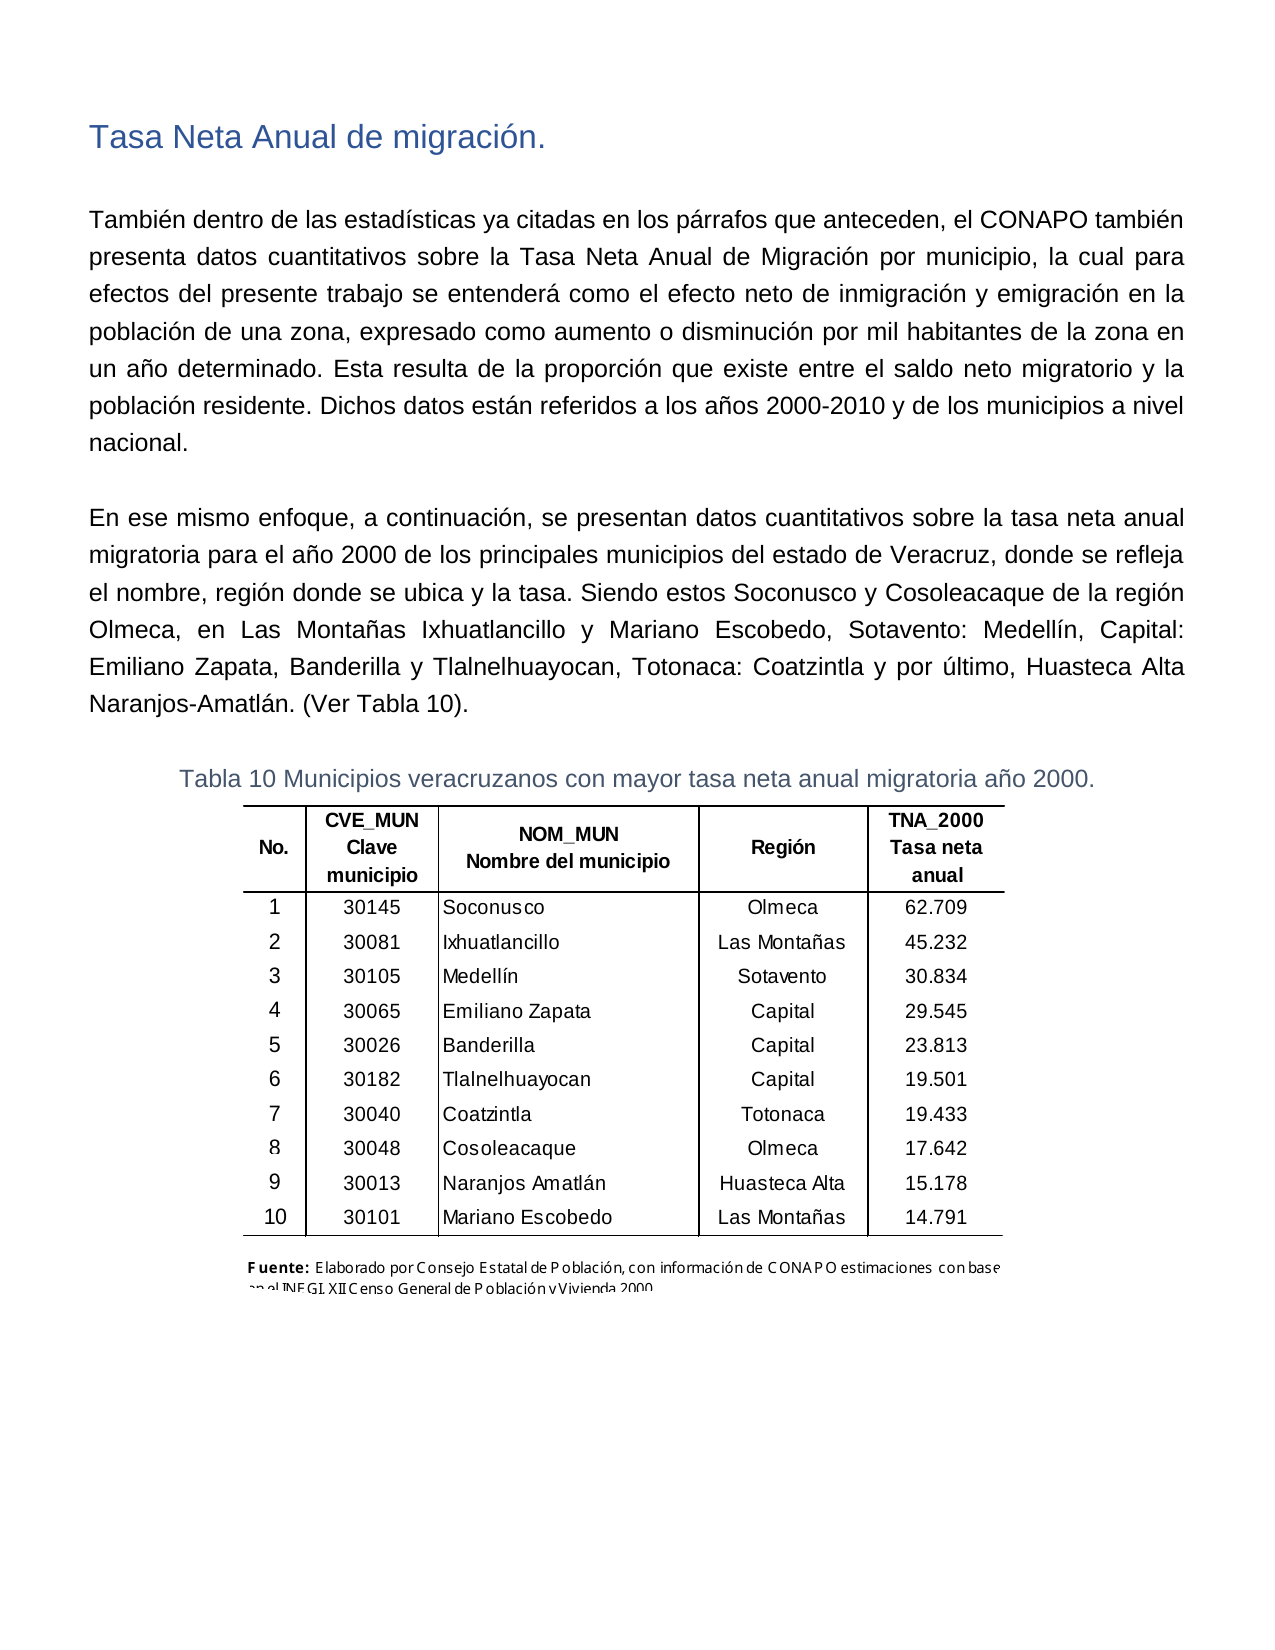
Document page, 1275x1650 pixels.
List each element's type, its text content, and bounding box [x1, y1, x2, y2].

text Tabla 10 Municipios veracruzanos con mayor tasa neta anual migratoria año 2000. [89, 764, 1186, 793]
subtitle Tasa Neta Anual de migración. [89, 117, 1186, 156]
text En ese mismo enfoque, a continuación, se presentan datos cuantitativos sobre la tasa neta anual migratoria para el año 2000 de los principales municipios del estado de Veracruz, donde se refleja el nombre, región donde se ubica y la tasa. Siendo estos Soconusco y Cosoleacaque de la región Olmeca, en Las Montañas Ixhuatlancillo y Mariano Escobedo, Sotavento: Medellín, Capital: Emiliano Zapata, Banderilla y Tlalnelhuayocan, Totonaca: Coatzintla y por último, Huasteca Alta Naranjos-Amatlán. (Ver Tabla 10). [89, 503, 1186, 718]
text También dentro de las estadísticas ya citadas en los párrafos que anteceden, el CONAPO también presenta datos cuantitativos sobre la Tasa Neta Anual de Migración por municipio, la cual para efectos del presente trabajo se entenderá como el efecto neto de inmigración y emigración en la población de una zona, expresado como aumento o disminución por mil habitantes de la zona en un año determinado. Esta resulta de la proporción que existe entre el saldo neto migratorio y la población residente. Dichos datos están referidos a los años 2000-2010 y de los municipios a nivel nacional. [89, 204, 1186, 457]
